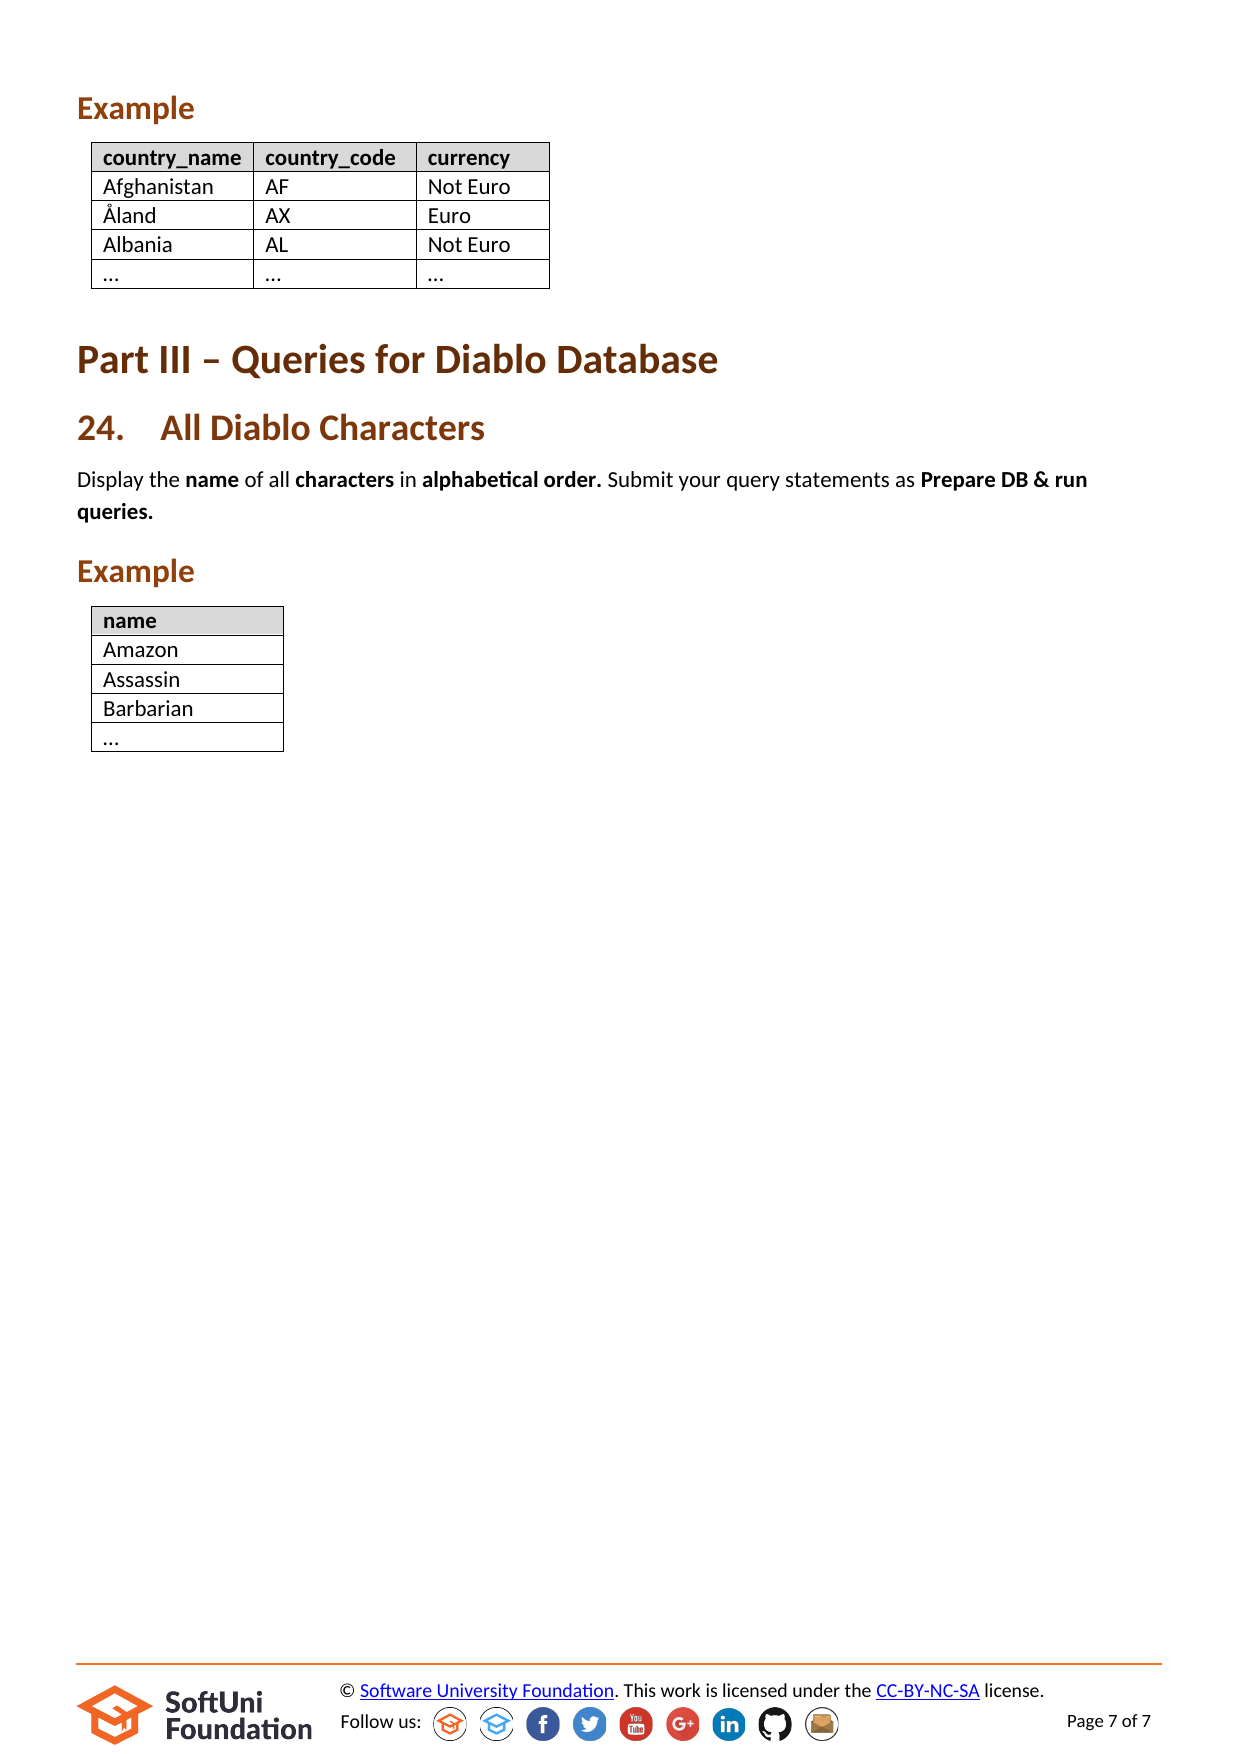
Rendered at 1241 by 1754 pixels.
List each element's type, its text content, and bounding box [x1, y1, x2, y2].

subtitle Example [77, 550, 1163, 591]
table_cell Amazon [92, 636, 283, 664]
subtitle Part III – Queries for Diablo Database [77, 333, 1163, 384]
table_cell Euro [417, 201, 549, 229]
table_cell Albania [92, 230, 253, 258]
subtitle All Diablo Characters [77, 404, 1163, 450]
table_cell … [92, 260, 253, 287]
table_cell … [417, 260, 549, 287]
table_cell … [92, 723, 283, 751]
picture [76, 1685, 312, 1745]
table_cell AF [254, 172, 416, 200]
table_cell Not Euro [417, 172, 549, 200]
picture [480, 1707, 513, 1741]
picture [805, 1707, 839, 1741]
picture [736, 1708, 746, 1718]
picture [736, 1731, 746, 1741]
picture [712, 1731, 722, 1741]
table_cell AL [254, 230, 416, 258]
table_cell Åland [92, 201, 253, 229]
picture [619, 1707, 653, 1741]
table_cell AX [254, 201, 416, 229]
picture [573, 1707, 607, 1741]
subtitle Example [77, 87, 1163, 128]
table_cell Not Euro [417, 230, 549, 258]
table_cell Assassin [92, 665, 283, 693]
table_header currency [417, 143, 549, 171]
table_header country_code [254, 143, 416, 171]
table_cell … [254, 260, 416, 287]
picture [727, 1722, 738, 1732]
table_header country_name [92, 143, 253, 171]
picture [712, 1708, 722, 1718]
picture [758, 1707, 792, 1741]
text Display the name of all characters in alphabetical order. Submit your query statements as Prepare DB & run queries. [77, 465, 1163, 525]
table_header name [92, 607, 283, 634]
picture [433, 1707, 467, 1741]
picture [526, 1707, 560, 1741]
table_cell Barbarian [92, 694, 283, 722]
table_cell Afghanistan [92, 172, 253, 200]
picture [666, 1707, 700, 1741]
